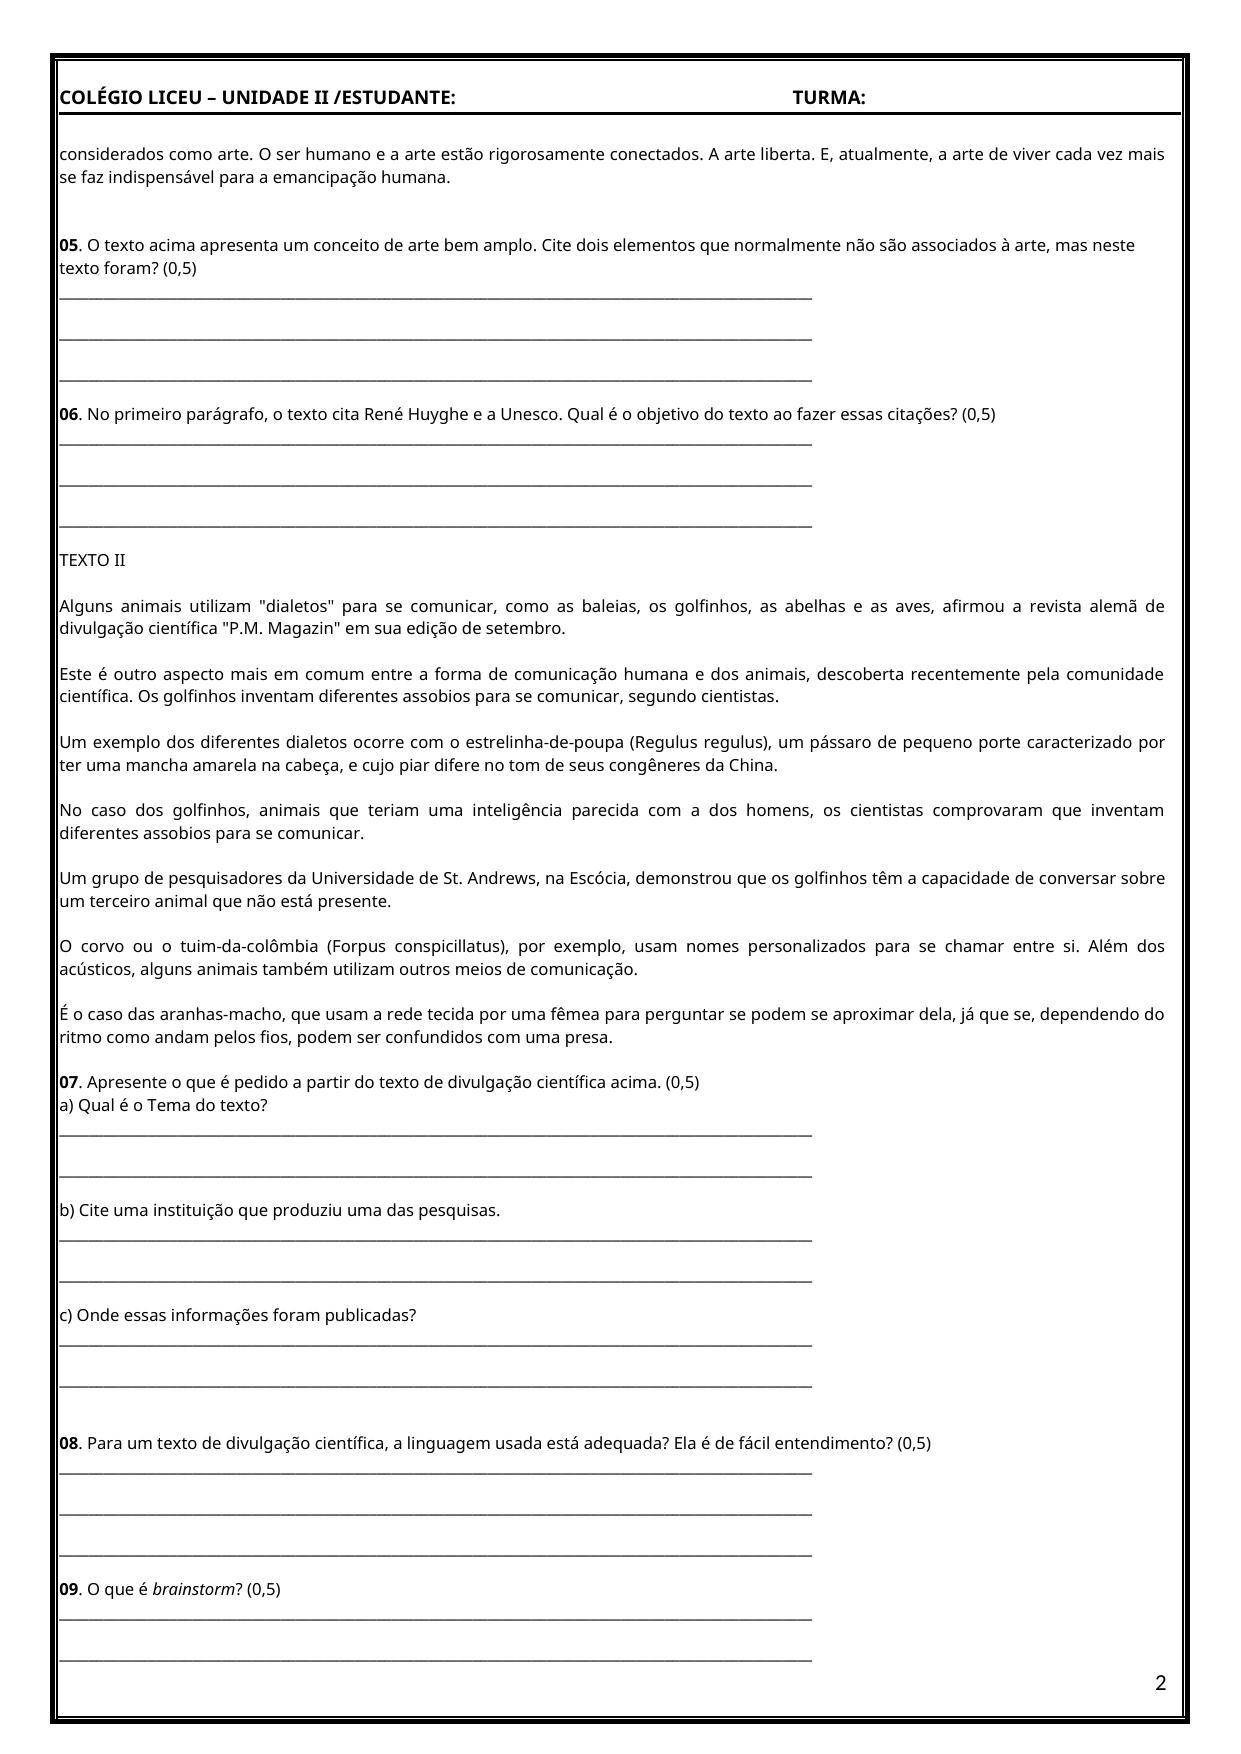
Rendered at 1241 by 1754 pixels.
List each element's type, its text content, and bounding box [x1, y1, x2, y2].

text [59, 1537, 1167, 1559]
text ______________________________________________________________________________________________________ [59, 508, 1167, 530]
text ______________________________________________________________________________________________________ [59, 1495, 1167, 1518]
text 08. Para um texto de divulgação científica, a linguagem usada está adequada? Ela é de fácil entendimento? (0,5) [59, 1432, 1167, 1454]
text 07. Apresente o que é pedido a partir do texto de divulgação científica acima. (0,5) [59, 1071, 1167, 1094]
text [59, 143, 1167, 188]
text ______________________________________________________________________________________________________ [59, 425, 1167, 448]
text 09. O que é brainstorm? (0,5) [59, 1578, 1167, 1600]
text Alguns animais utilizam "dialetos" para se comunicar, como as baleias, os golfinhos, as abelhas e as aves, afirmou a revista alemã de divulgação científica "P.M. Magazin" em sua edição de setembro. [59, 594, 1167, 640]
text ______________________________________________________________________________________________________ [59, 1263, 1167, 1285]
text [59, 1642, 1167, 1664]
text Um grupo de pesquisadores da Universidade de St. Andrews, na Escócia, demonstrou que os golfinhos têm a capacidade de conversar sobre um terceiro animal que não está presente. [59, 867, 1167, 912]
text Um exemplo dos diferentes dialetos ocorre com o estrelinha-de-poupa (Regulus regulus), um pássaro de pequeno porte caracterizado por ter uma mancha amarela na cabeça, e cujo piar difere no tom de seus congêneres da China. [59, 731, 1167, 776]
text b) Cite uma instituição que produziu uma das pesquisas. [59, 1199, 1167, 1222]
text ______________________________________________________________________________________________________ [59, 467, 1167, 489]
text ______________________________________________________________________________________________________ [59, 1158, 1167, 1180]
text ______________________________________________________________________________________________________ [59, 1117, 1167, 1139]
text 06. No primeiro parágrafo, o texto cita René Huyghe e a Unesco. Qual é o objetivo do texto ao fazer essas citações? (0,5) [59, 403, 1167, 425]
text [59, 1600, 1167, 1623]
text ______________________________________________________________________________________________________ [59, 1368, 1167, 1390]
text ______________________________________________________________________________________________________ [59, 1454, 1167, 1477]
text Este é outro aspecto mais em comum entre a forma de comunicação humana e dos animais, descoberta recentemente pela comunidade científica. Os golfinhos inventam diferentes assobios para se comunicar, segundo cientistas. [59, 662, 1167, 708]
text ______________________________________________________________________________________________________ [59, 279, 1167, 302]
text c) Onde essas informações foram publicadas? [59, 1304, 1167, 1327]
text a) Qual é o Tema do texto? [59, 1094, 1167, 1117]
text É o caso das aranhas-macho, que usam a rede tecida por uma fêmea para perguntar se podem se aproximar dela, já que se, dependendo do ritmo como andam pelos fios, podem ser confundidos com uma presa. [59, 1003, 1167, 1048]
text ______________________________________________________________________________________________________ [59, 320, 1167, 343]
text ______________________________________________________________________________________________________ [59, 362, 1167, 384]
text 05. O texto acima apresenta um conceito de arte bem amplo. Cite dois elementos que normalmente não são associados à arte, mas neste texto foram? (0,5) [59, 234, 1167, 279]
text No caso dos golfinhos, animais que teriam uma inteligência parecida com a dos homens, os cientistas comprovaram que inventam diferentes assobios para se comunicar. [59, 799, 1167, 844]
text ______________________________________________________________________________________________________ [59, 1327, 1167, 1349]
text TEXTO II [59, 549, 1167, 572]
text O corvo ou o tuim-da-colômbia (Forpus conspicillatus), por exemplo, usam nomes personalizados para se chamar entre si. Além dos acústicos, alguns animais também utilizam outros meios de comunicação. [59, 935, 1167, 980]
text ______________________________________________________________________________________________________ [59, 1222, 1167, 1244]
